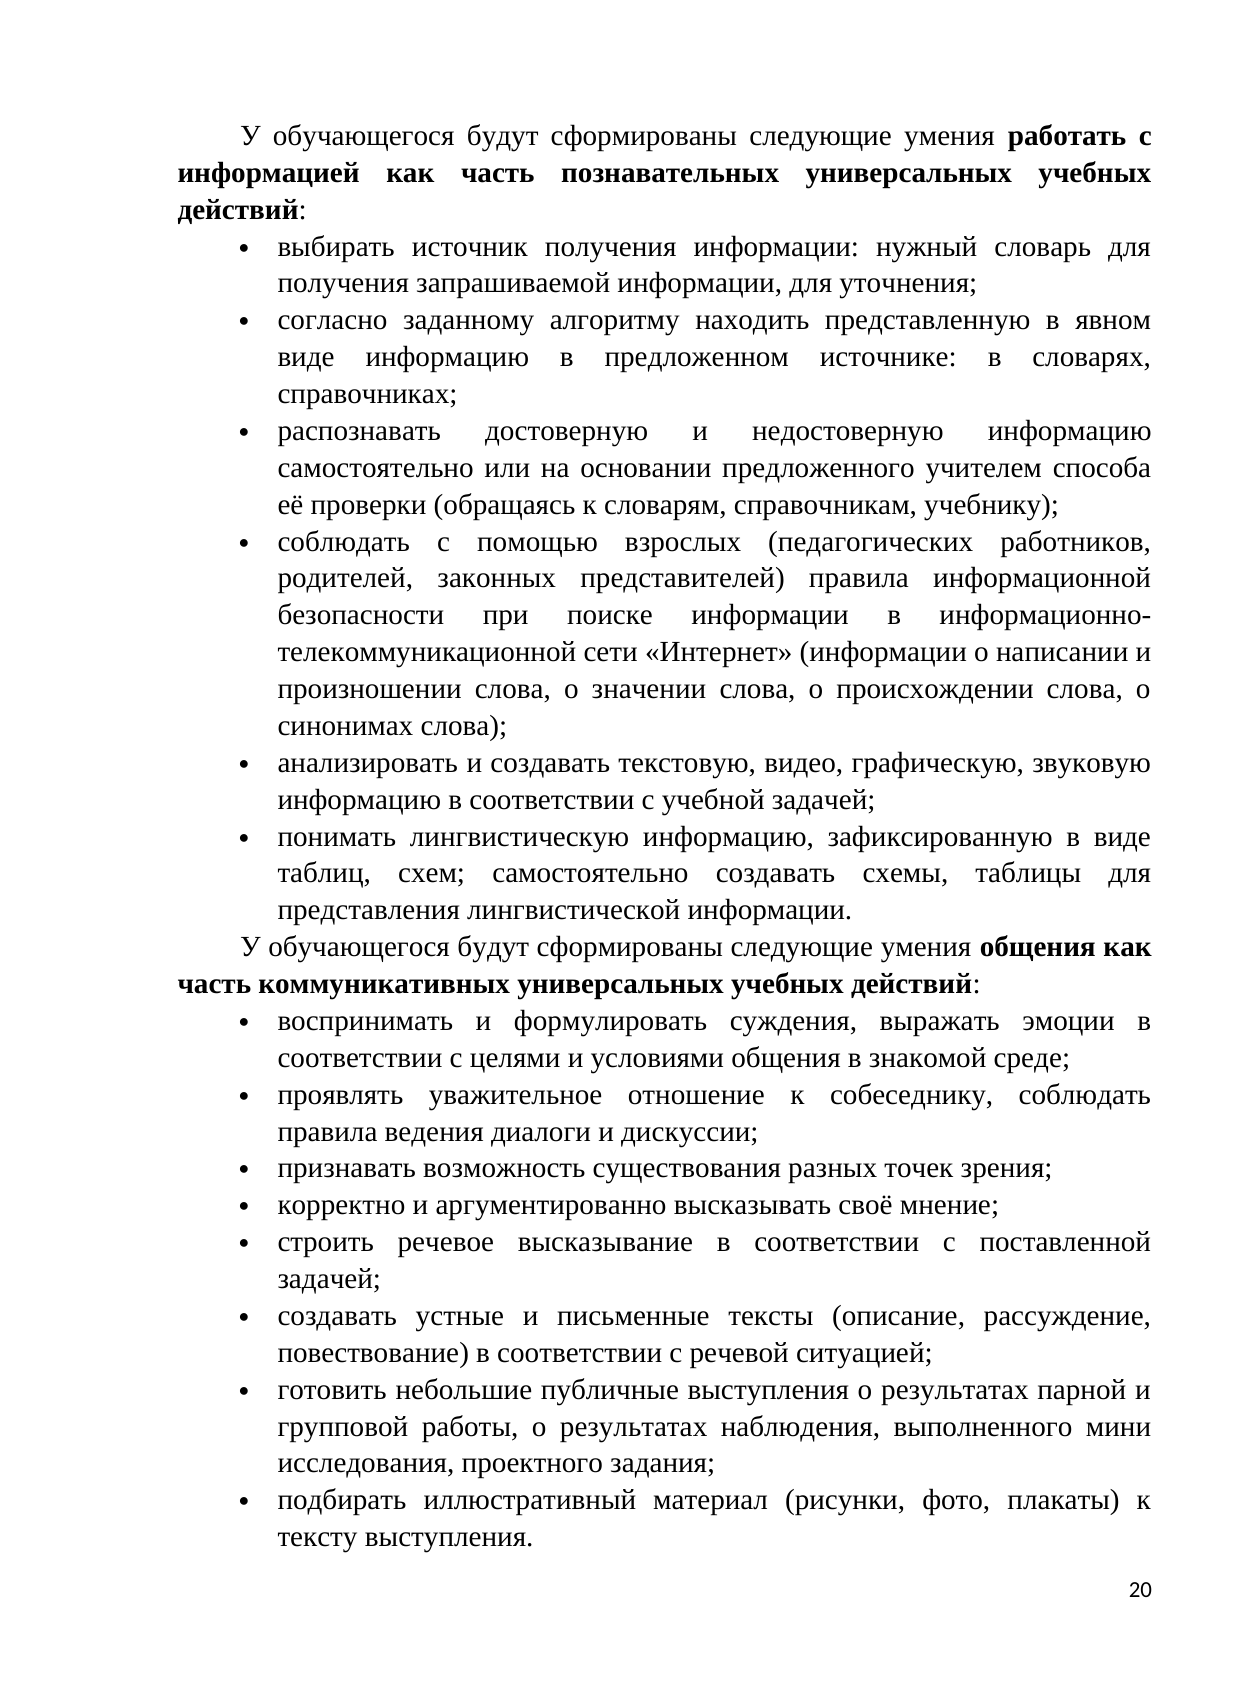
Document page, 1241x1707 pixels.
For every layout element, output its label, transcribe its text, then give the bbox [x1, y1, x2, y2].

list выбирать источник получения информации: нужный словарь для получения запрашиваемой информации, для уточнения; [240, 229, 1152, 299]
list готовить небольшие публичные выступления о результатах парной и групповой работы, о результатах наблюдения, выполненного мини исследования, проектного задания; [240, 1372, 1152, 1479]
list подбирать иллюстративный материал (рисунки, фото, плакаты) к тексту выступления. [240, 1482, 1152, 1553]
text У обучающегося будут сформированы следующие умения общения как часть коммуникативных универсальных учебных действий: [177, 929, 1152, 1000]
list понимать лингвистическую информацию, зафиксированную в виде таблиц, схем; самостоятельно создавать схемы, таблицы для представления лингвистической информации. [240, 819, 1152, 926]
list проявлять уважительное отношение к собеседнику, соблюдать правила ведения диалоги и дискуссии; [240, 1077, 1152, 1147]
list воспринимать и формулировать суждения, выражать эмоции в соответствии с целями и условиями общения в знакомой среде; [240, 1003, 1152, 1073]
list корректно и аргументированно высказывать своё мнение; [240, 1187, 1152, 1221]
list соблюдать с помощью взрослых (педагогических работников, родителей, законных представителей) правила информационной безопасности при поиске информации в информационно-телекоммуникационной сети «Интернет» (информации о написании и произношении слова, о значении слова, о происхождении слова, о синонимах слова); [240, 524, 1152, 742]
list распознавать достоверную и недостоверную информацию самостоятельно или на основании предложенного учителем способа её проверки (обращаясь к словарям, справочникам, учебнику); [240, 413, 1152, 520]
text У обучающегося будут сформированы следующие умения работать с информацией как часть познавательных универсальных учебных действий: [177, 118, 1152, 225]
list согласно заданному алгоритму находить представленную в явном виде информацию в предложенном источнике: в словарях, справочниках; [240, 302, 1152, 410]
list признавать возможность существования разных точек зрения; [240, 1151, 1152, 1184]
list анализировать и создавать текстовую, видео, графическую, звуковую информацию в соответствии с учебной задачей; [240, 745, 1152, 815]
list строить речевое высказывание в соответствии с поставленной задачей; [240, 1224, 1152, 1295]
list создавать устные и письменные тексты (описание, рассуждение, повествование) в соответствии с речевой ситуацией; [240, 1298, 1152, 1368]
